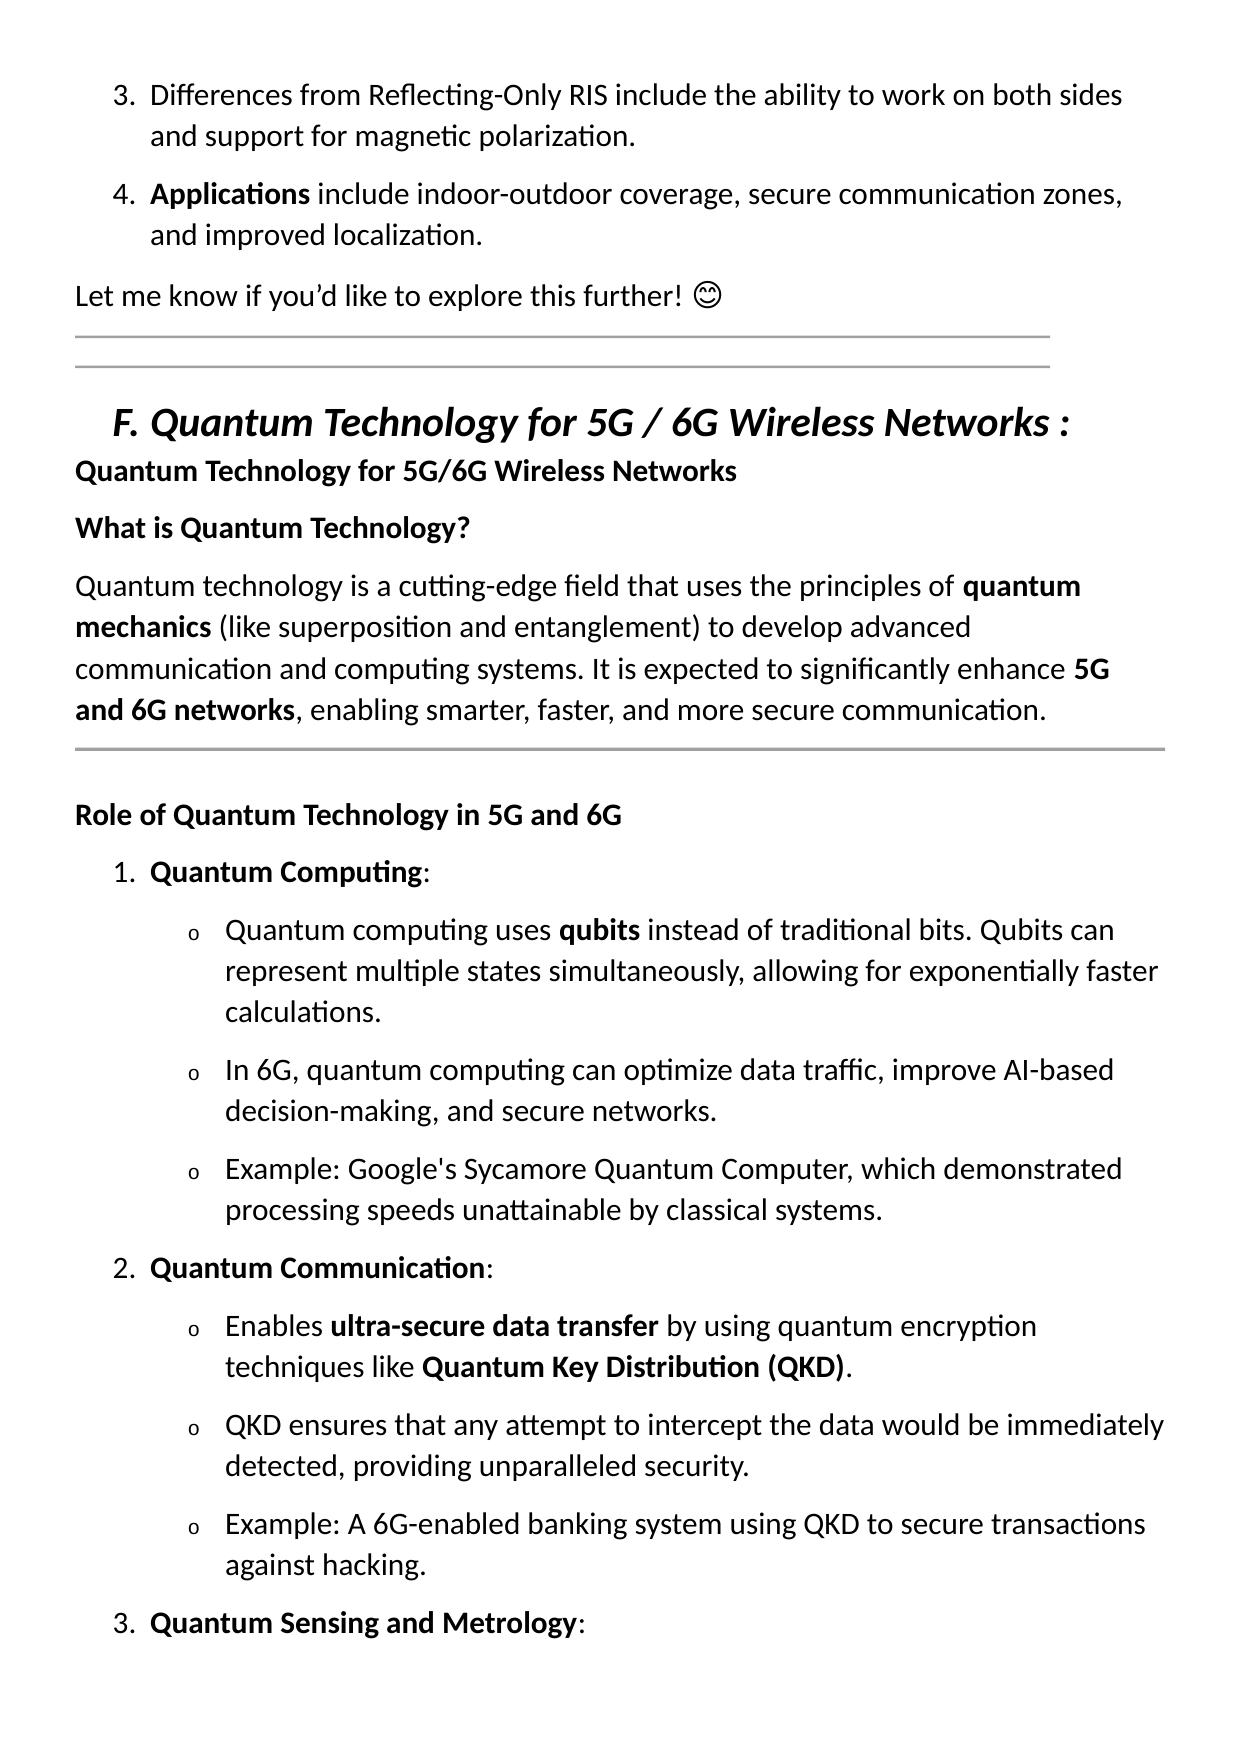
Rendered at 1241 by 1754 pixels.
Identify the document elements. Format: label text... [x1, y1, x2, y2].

list Applications include indoor-outdoor coverage, secure communication zones, and improved localization. [112, 174, 1165, 253]
list Quantum Sensing and Metrology: [112, 1603, 1165, 1641]
list Quantum computing uses qubits instead of traditional bits. Qubits can represent multiple states simultaneously, allowing for exponentially faster calculations. [187, 910, 1165, 1031]
list Quantum Technology for 5G / 6G Wireless Networks : [112, 396, 1165, 447]
text Quantum Technology for 5G/6G Wireless Networks [75, 451, 1165, 489]
text Quantum technology is a cutting-edge field that uses the principles of quantum mechanics (like superposition and entanglement) to develop advanced communication and computing systems. It is expected to significantly enhance 5G and 6G networks, enabling smarter, faster, and more secure communication. [75, 566, 1165, 728]
list Example: Google's Sycamore Quantum Computer, which demonstrated processing speeds unattainable by classical systems. [187, 1149, 1165, 1228]
text Role of Quantum Technology in 5G and 6G [75, 794, 1165, 833]
list Quantum Communication: [112, 1248, 1165, 1286]
list In 6G, quantum computing can optimize data traffic, improve AI-based decision-making, and secure networks. [187, 1050, 1165, 1129]
list Quantum Computing: [112, 852, 1165, 891]
list QKD ensures that any attempt to intercept the data would be immediately detected, providing unparalleled security. [187, 1405, 1165, 1484]
list Differences from Reflecting-Only RIS include the ability to work on both sides and support for magnetic polarization. [112, 75, 1165, 154]
text What is Quantum Technology? [75, 509, 1165, 547]
list Example: A 6G-enabled banking system using QKD to secure transactions against hacking. [187, 1504, 1165, 1583]
text Let me know if you’d like to explore this further! 😊 [75, 273, 1165, 316]
list Enables ultra-secure data transfer by using quantum encryption techniques like Quantum Key Distribution (QKD). [187, 1306, 1165, 1385]
